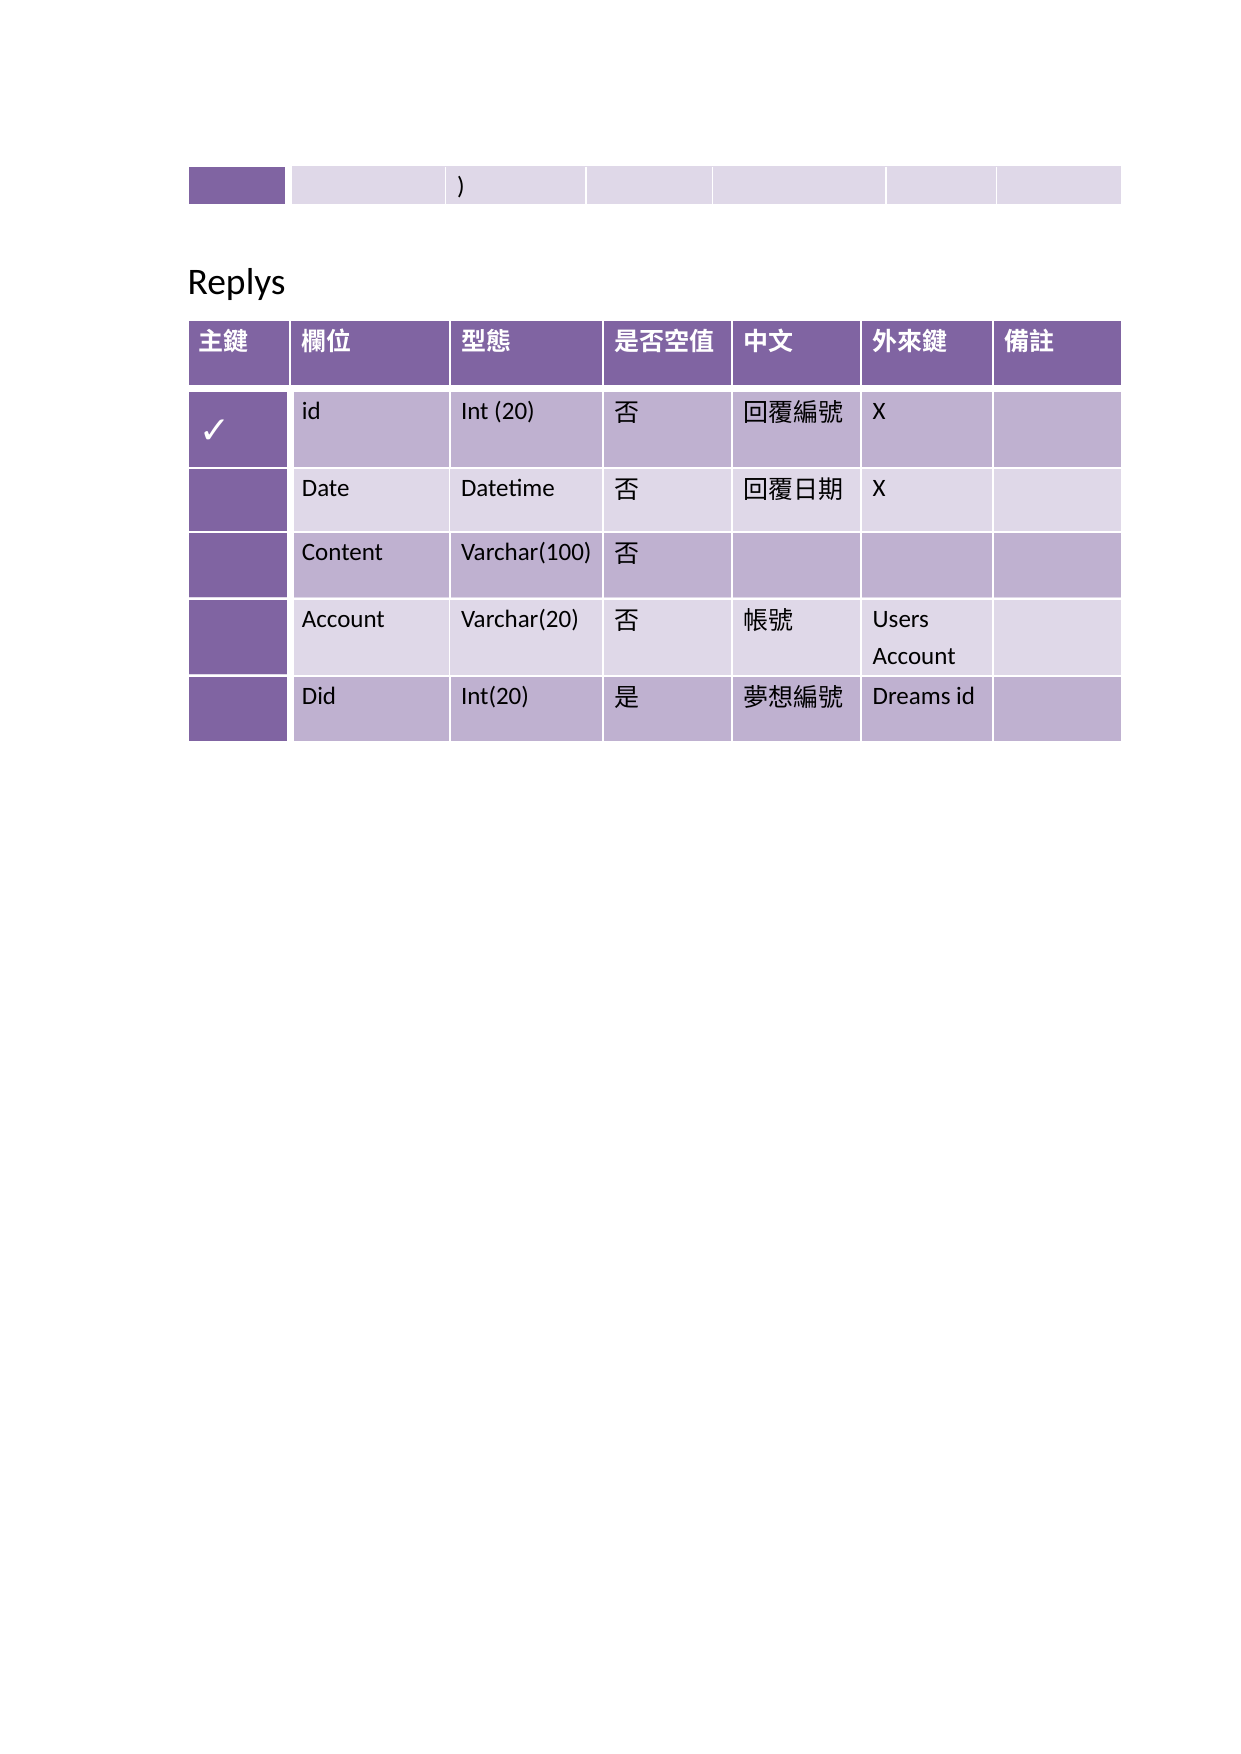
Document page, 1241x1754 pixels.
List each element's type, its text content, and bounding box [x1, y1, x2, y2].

table_cell [862, 533, 992, 597]
table_cell 夢想編號 [733, 677, 860, 741]
table_header 是否空值 [604, 321, 731, 385]
table_cell Date [294, 469, 449, 531]
table_cell 否 [604, 392, 731, 467]
table_cell 是 [604, 677, 731, 741]
table_cell [887, 166, 996, 204]
table_cell Int(20) [451, 677, 602, 741]
table_cell 否 [604, 600, 731, 674]
table_header 主鍵 [189, 321, 289, 385]
table_cell Datetime [450, 469, 602, 531]
table_cell Varchar(100) [451, 533, 602, 597]
table_header 備註 [994, 321, 1121, 385]
table_cell Account [294, 600, 449, 674]
table_cell Content [294, 533, 449, 597]
table_cell Article_id [292, 166, 445, 204]
table_cell [189, 469, 287, 531]
table_cell 否 [604, 469, 731, 531]
table_cell [189, 677, 287, 741]
table_cell 帳號 [733, 600, 860, 674]
table_cell [994, 533, 1121, 597]
table_cell Did [294, 677, 449, 741]
table_cell 否 [604, 533, 731, 597]
table_header 欄位 [291, 321, 449, 385]
text Replys [187, 244, 1053, 319]
table_header 中文 [733, 321, 860, 385]
table_cell 回覆編號 [733, 392, 860, 467]
table_cell [189, 600, 287, 674]
table_cell [994, 469, 1121, 531]
table_cell Users Account [862, 600, 992, 674]
table_cell X [862, 392, 992, 467]
table_cell [189, 533, 287, 597]
table_cell [994, 600, 1121, 674]
table_cell Int (20) [451, 392, 602, 467]
table_cell Dreams id [862, 677, 992, 741]
table_cell ✓ [189, 392, 287, 467]
table_cell 否 [587, 166, 712, 204]
table_cell [994, 392, 1121, 467]
table_header 型態 [451, 321, 602, 385]
table_cell 文章編號 [713, 166, 886, 204]
table_cell [997, 166, 1121, 204]
table_cell Varchar(20) [450, 600, 602, 674]
table_header 外來鍵 [862, 321, 992, 385]
table_cell X [862, 469, 992, 531]
table_cell Varchar(20) [446, 166, 586, 204]
table_cell [733, 533, 860, 597]
table_cell [994, 677, 1121, 741]
table_cell id [294, 392, 449, 467]
table_cell [189, 167, 285, 204]
table_cell 回覆日期 [733, 469, 860, 531]
